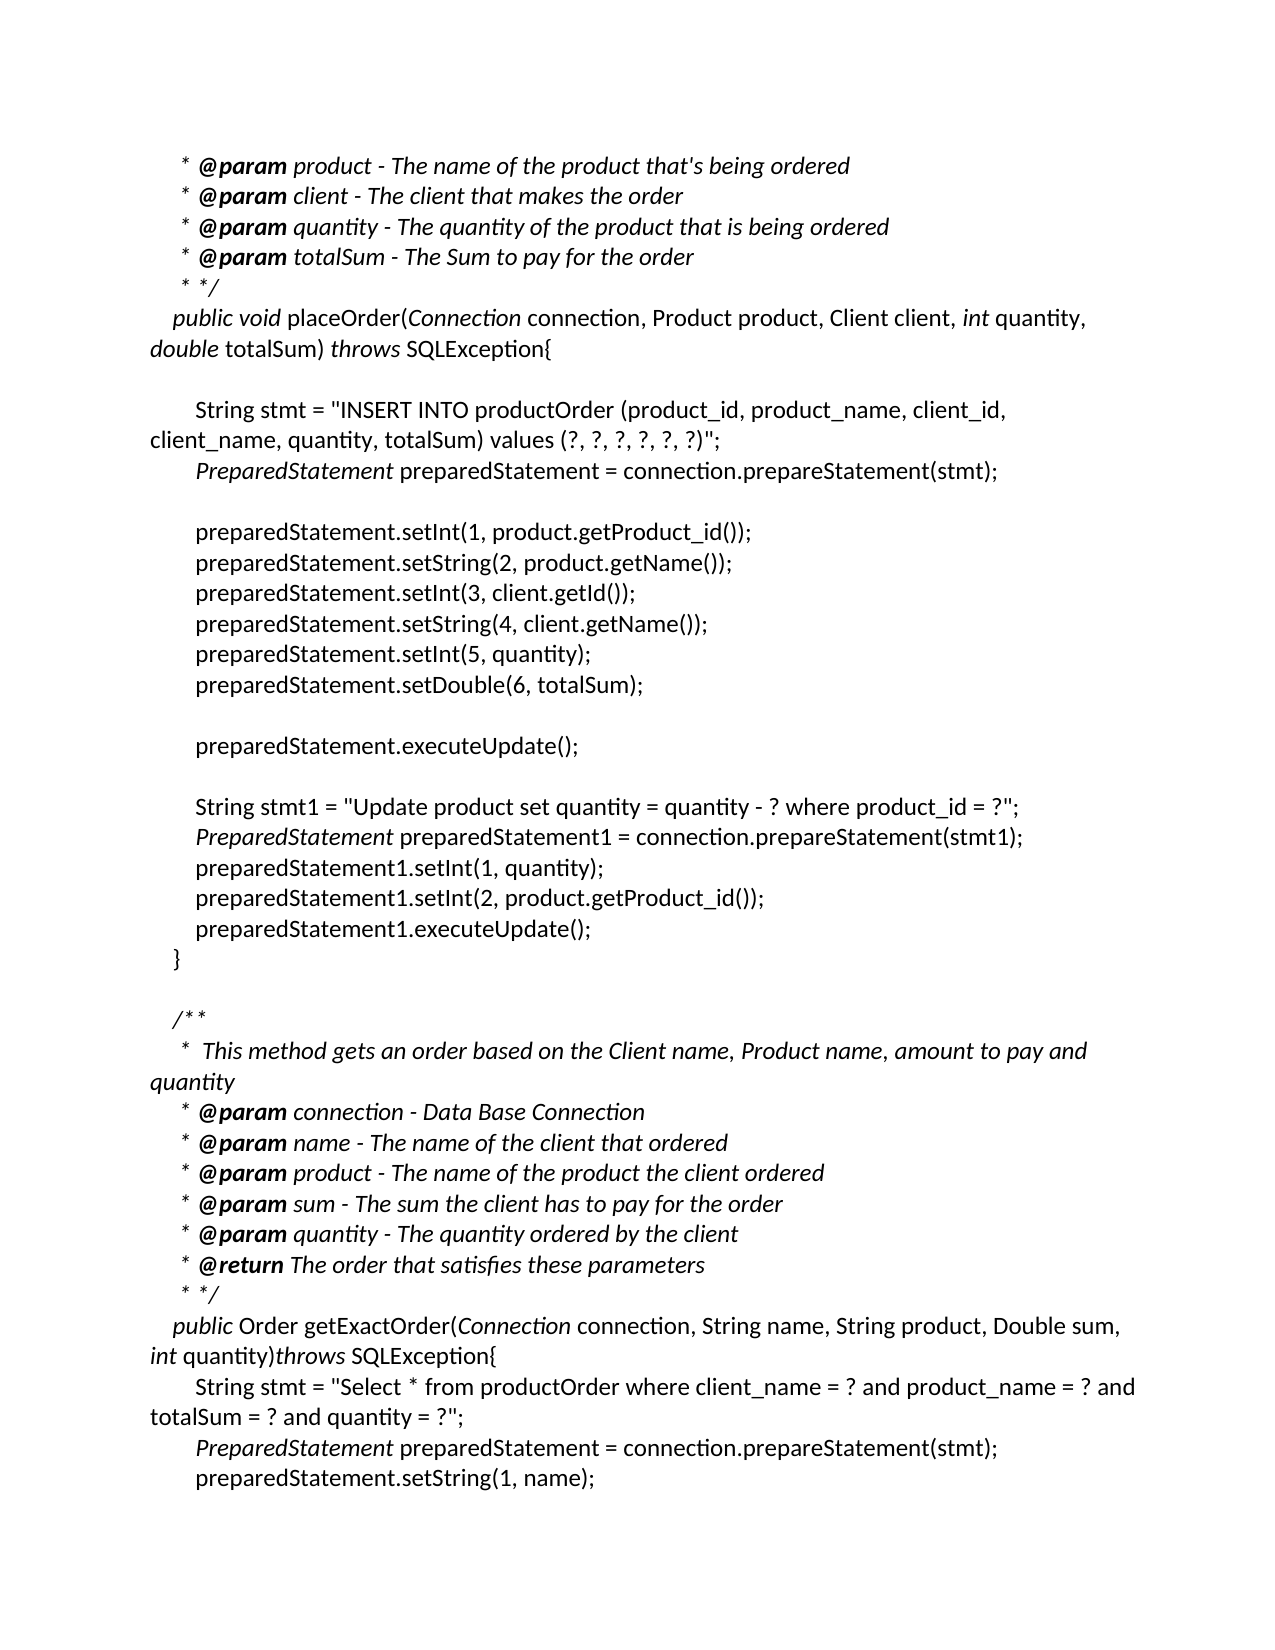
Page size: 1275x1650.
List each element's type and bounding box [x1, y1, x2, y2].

text [150, 150, 1140, 1493]
